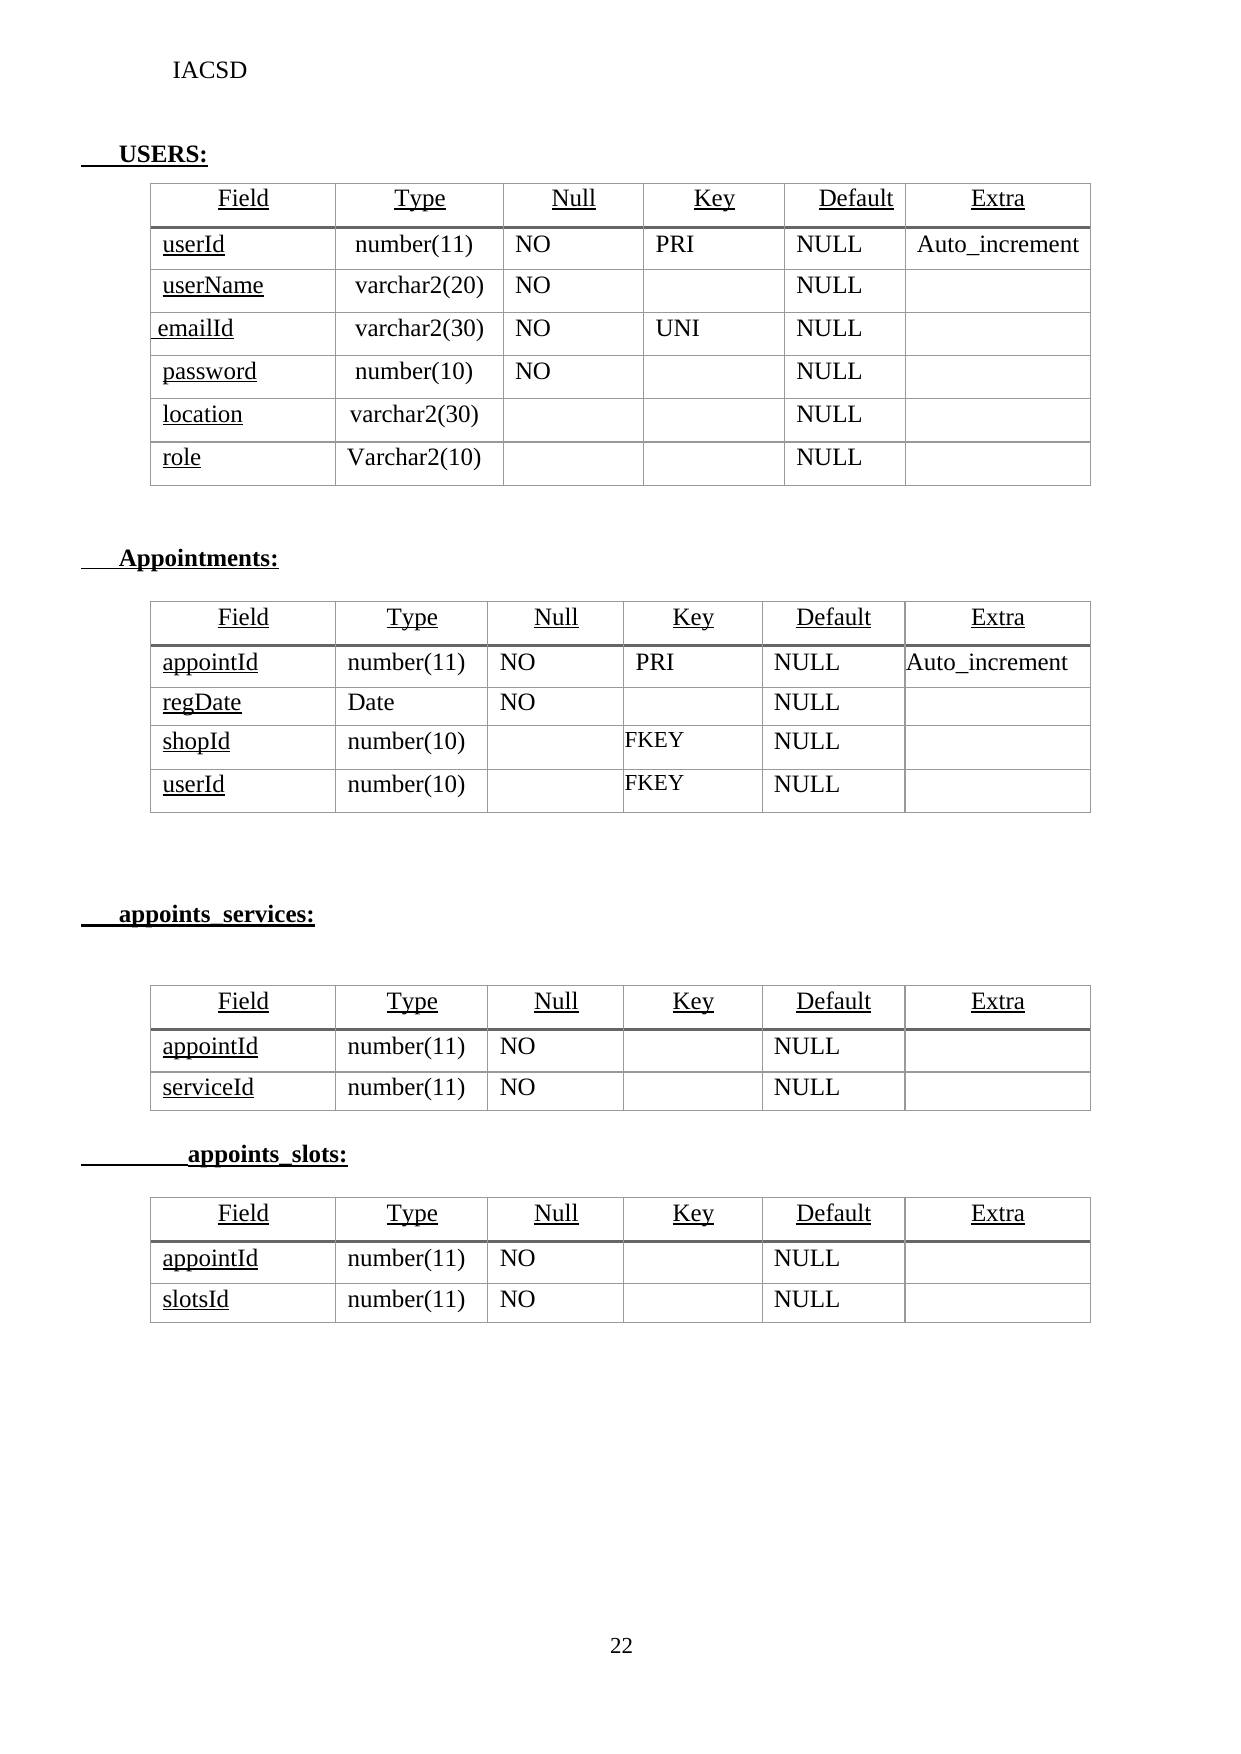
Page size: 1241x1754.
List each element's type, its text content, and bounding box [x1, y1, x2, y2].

table_cell number(10) [336, 726, 487, 768]
table_cell [624, 1073, 762, 1110]
table_cell appointId [151, 647, 335, 687]
table_cell NULL [763, 647, 904, 687]
table_cell PRI [644, 229, 784, 269]
table_cell userId [151, 229, 335, 269]
table_cell [906, 443, 1090, 484]
table_header Null [504, 184, 643, 226]
table_header Key [644, 184, 784, 226]
table_cell shopId [151, 726, 335, 768]
table_cell number(11) [336, 229, 503, 269]
subtitle USERS: [81, 139, 1186, 168]
table_cell appointId [151, 1243, 335, 1283]
table_cell [624, 1243, 762, 1283]
table_header Null [488, 602, 623, 644]
table_cell NULL [785, 399, 905, 441]
table_cell varchar2(30) [336, 313, 503, 355]
table_cell NULL [763, 770, 904, 812]
table_cell number(11) [336, 1031, 487, 1071]
table_cell [906, 1031, 1090, 1071]
table_cell emailId [151, 313, 335, 355]
table_cell PRI [624, 647, 762, 687]
table_cell NULL [763, 726, 904, 768]
table_header Extra [906, 602, 1090, 644]
table_cell NULL [785, 229, 905, 269]
table_cell [504, 443, 643, 484]
table_header Field [151, 602, 335, 644]
table_cell [624, 1284, 762, 1322]
table_cell NULL [785, 443, 905, 484]
table_cell NULL [785, 270, 905, 312]
table_header Type [336, 602, 487, 644]
table_cell NO [488, 1243, 623, 1283]
table_header Default [763, 1198, 904, 1240]
table_cell location [151, 399, 335, 441]
table_cell slotsId [151, 1284, 335, 1322]
table_cell NO [488, 1284, 623, 1322]
table_cell Varchar2(10) [336, 443, 503, 484]
table_cell number(10) [336, 770, 487, 812]
table_cell [488, 770, 623, 812]
table_header Default [763, 602, 904, 644]
table_cell Auto_increment [906, 647, 1090, 687]
table_cell [906, 1284, 1090, 1322]
table_cell NO [504, 229, 643, 269]
table_cell number(11) [336, 1073, 487, 1110]
table_cell NO [504, 270, 643, 312]
table_cell number(11) [336, 1243, 487, 1283]
table_header Key [624, 1198, 762, 1240]
table_header Default [763, 986, 904, 1028]
table_cell NULL [763, 688, 904, 725]
table_cell NULL [763, 1073, 904, 1110]
table_header Key [624, 986, 762, 1028]
table_cell password [151, 356, 335, 398]
table_cell appointId [151, 1031, 335, 1071]
table_header Field [151, 184, 335, 226]
table_cell [906, 726, 1090, 768]
table_cell NO [488, 647, 623, 687]
subtitle appoints_services: [81, 899, 1186, 928]
table_cell NO [488, 1073, 623, 1110]
table_header Extra [906, 1198, 1090, 1240]
table_cell [906, 270, 1090, 312]
table_cell [906, 399, 1090, 441]
table_cell regDate [151, 688, 335, 725]
table_cell [644, 270, 784, 312]
table_cell FKEY [624, 770, 762, 812]
table_cell [488, 726, 623, 768]
table_cell number(11) [336, 1284, 487, 1322]
table_header Field [151, 986, 335, 1028]
table_header Null [488, 1198, 623, 1240]
table_cell [906, 356, 1090, 398]
table_cell userId [151, 770, 335, 812]
table_cell NULL [785, 313, 905, 355]
table_cell [906, 313, 1090, 355]
table_header Extra [906, 986, 1090, 1028]
table_cell NO [504, 356, 643, 398]
table_cell [906, 1073, 1090, 1110]
table_cell NO [488, 1031, 623, 1071]
table_cell Auto_increment [906, 229, 1090, 269]
table_cell NULL [785, 356, 905, 398]
table_cell NULL [763, 1031, 904, 1071]
table_cell NO [504, 313, 643, 355]
table_cell serviceId [151, 1073, 335, 1110]
table_cell [644, 356, 784, 398]
table_cell [906, 688, 1090, 725]
table_cell NULL [763, 1284, 904, 1322]
table_cell [624, 688, 762, 725]
table_cell NO [488, 688, 623, 725]
table_header Type [336, 184, 503, 226]
subtitle appoints_slots: [81, 1139, 1186, 1168]
table_cell number(11) [336, 647, 487, 687]
table_header Type [336, 986, 487, 1028]
table_cell number(10) [336, 356, 503, 398]
table_cell [644, 399, 784, 441]
table_header Field [151, 1198, 335, 1240]
table_cell NULL [763, 1243, 904, 1283]
table_cell userName [151, 270, 335, 312]
table_cell [906, 1243, 1090, 1283]
table_cell [906, 770, 1090, 812]
table_cell varchar2(30) [336, 399, 503, 441]
table_header Key [624, 602, 762, 644]
table_cell [624, 1031, 762, 1071]
table_header Extra [906, 184, 1090, 226]
table_cell [644, 443, 784, 484]
table_header Default [785, 184, 905, 226]
subtitle Appointments: [81, 543, 1186, 572]
table_cell role [151, 443, 335, 484]
table_cell Date [336, 688, 487, 725]
table_header Null [488, 986, 623, 1028]
table_cell [504, 399, 643, 441]
table_header Type [336, 1198, 487, 1240]
table_cell UNI [644, 313, 784, 355]
table_cell varchar2(20) [336, 270, 503, 312]
table_cell FKEY [624, 726, 762, 768]
